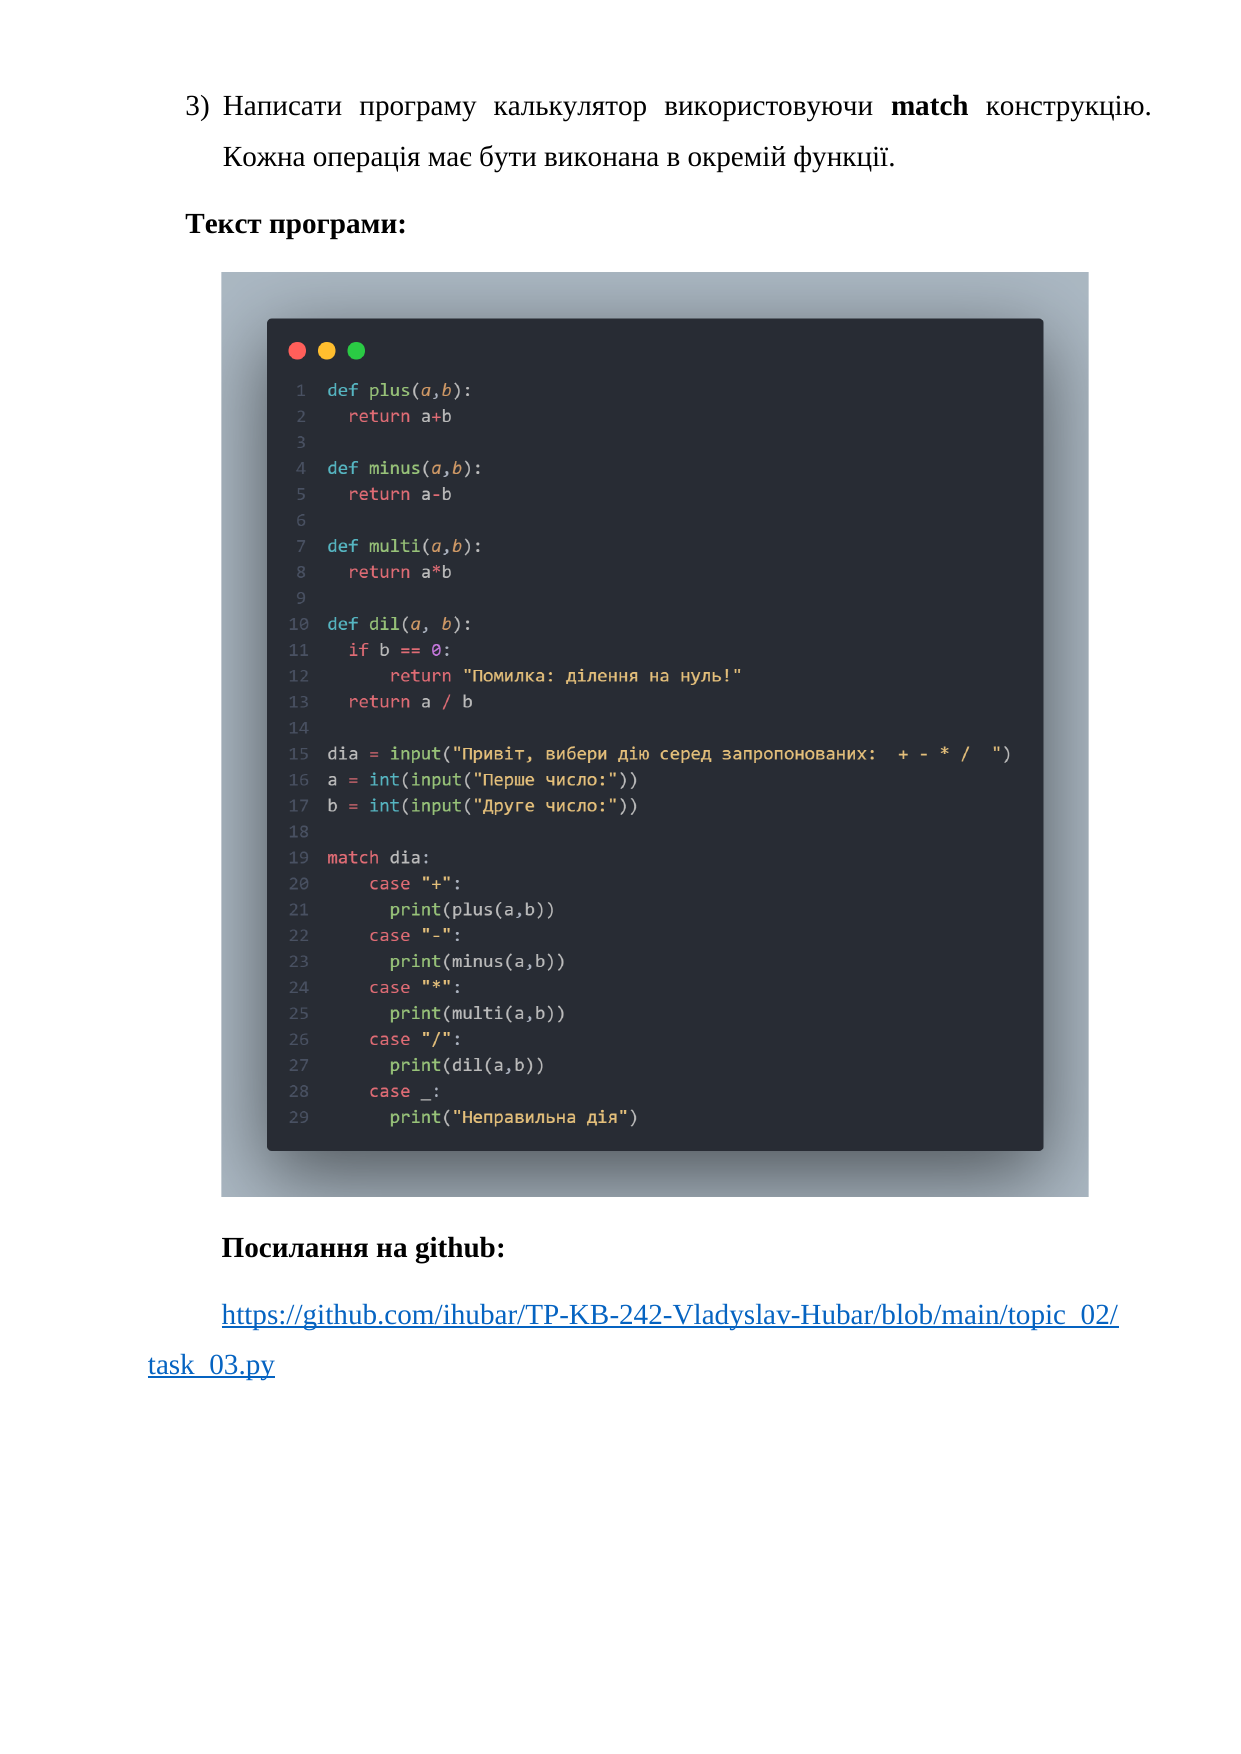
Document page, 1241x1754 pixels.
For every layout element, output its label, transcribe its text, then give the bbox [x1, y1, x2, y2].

text https://github.com/ihubar/TP-KB-242-Vladyslav-Hubar/blob/main/topic_02/task_03.py [148, 1297, 1152, 1381]
text Текст програми: [185, 206, 1152, 239]
text Посилання на github: [148, 1230, 1152, 1263]
list Написати програму калькулятор використовуючи match конструкцію. Кожна операція має бути виконана в окремій функції. [185, 88, 1152, 172]
picture [221, 272, 1089, 1197]
